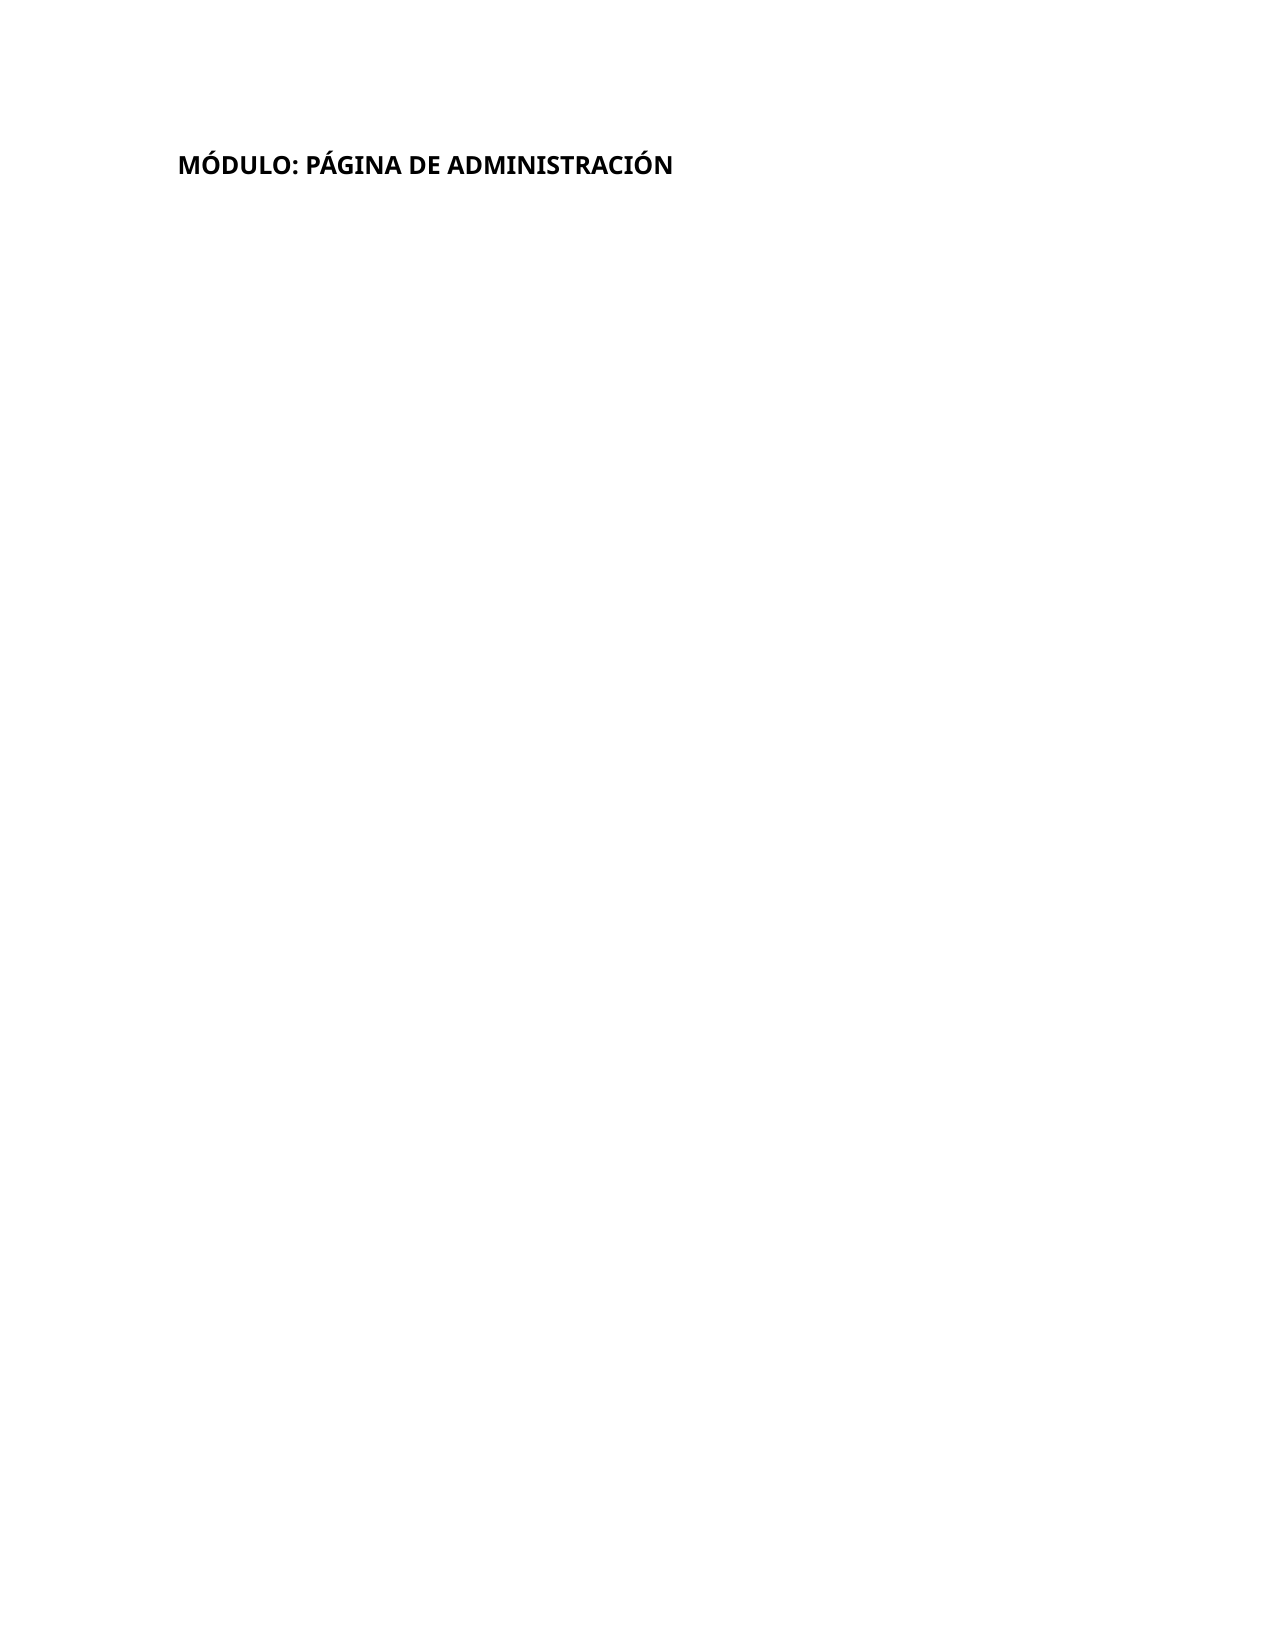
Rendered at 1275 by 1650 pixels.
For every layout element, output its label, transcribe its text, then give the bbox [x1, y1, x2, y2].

subtitle MÓDULO: PÁGINA DE ADMINISTRACIÓN [177, 148, 1098, 182]
